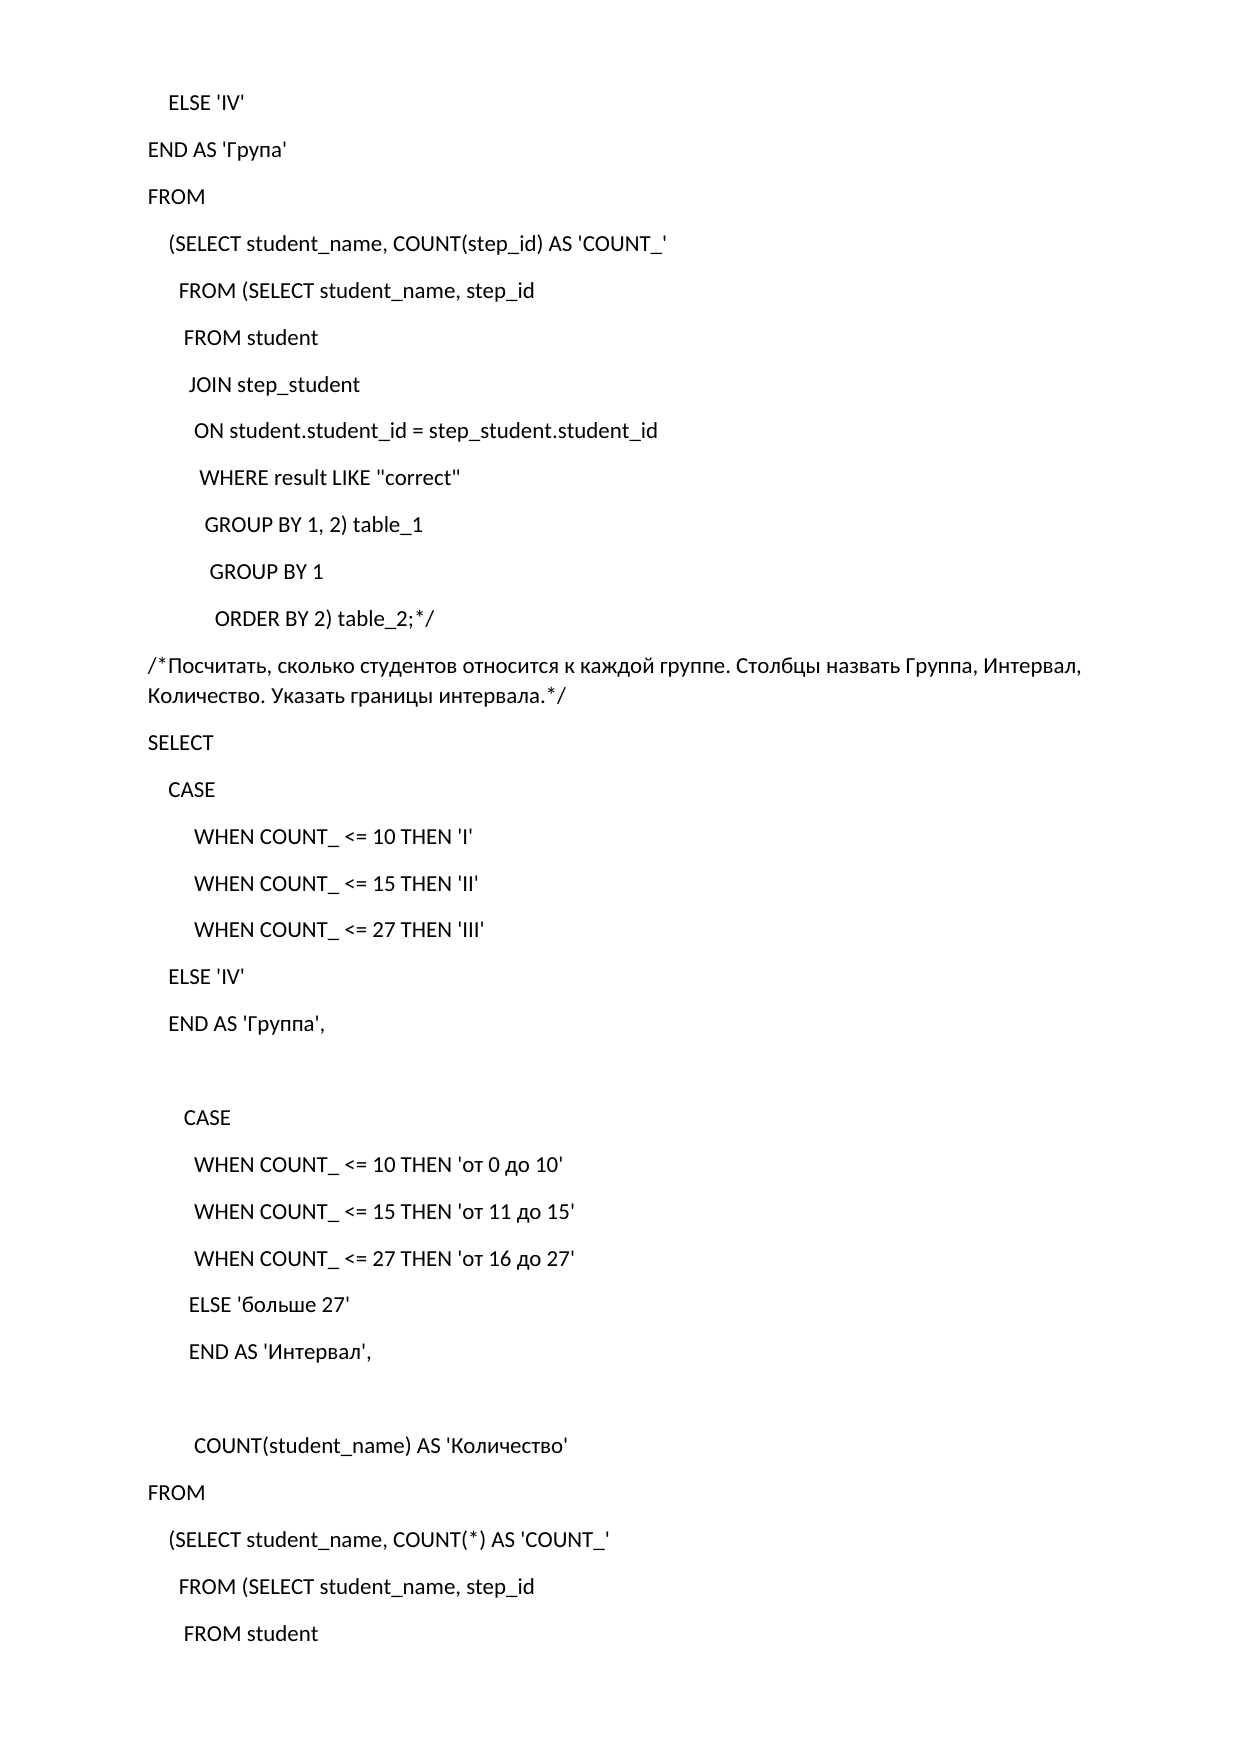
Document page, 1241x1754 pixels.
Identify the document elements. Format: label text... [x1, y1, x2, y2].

text CASE [148, 775, 1152, 803]
text /*Посчитать, сколько студентов относится к каждой группе. Столбцы назвать Группа, Интервал, Количество. Указать границы интервала.*/ [148, 651, 1152, 709]
text WHEN COUNT_ <= 27 THEN 'от 16 до 27' [148, 1244, 1152, 1272]
text FROM [148, 1478, 1152, 1506]
text (SELECT student_name, COUNT(step_id) AS 'COUNT_' [148, 229, 1152, 257]
text WHEN COUNT_ <= 27 THEN 'III' [148, 916, 1152, 944]
text FROM (SELECT student_name, step_id [148, 1572, 1152, 1600]
text GROUP BY 1, 2) table_1 [148, 510, 1152, 538]
text ON student.student_id = step_student.student_id [148, 417, 1152, 445]
text WHEN COUNT_ <= 10 THEN 'от 0 до 10' [148, 1150, 1152, 1178]
text FROM student [148, 323, 1152, 351]
text WHEN COUNT_ <= 15 THEN 'II' [148, 869, 1152, 897]
text WHEN COUNT_ <= 10 THEN 'I' [148, 822, 1152, 850]
text ELSE 'IV' [148, 962, 1152, 991]
text ORDER BY 2) table_2;*/ [148, 604, 1152, 632]
text CASE [148, 1103, 1152, 1131]
text WHEN COUNT_ <= 15 THEN 'от 11 до 15' [148, 1197, 1152, 1225]
text SELECT [148, 728, 1152, 756]
text FROM (SELECT student_name, step_id [148, 276, 1152, 304]
text FROM student [148, 1619, 1152, 1647]
text FROM [148, 182, 1152, 210]
text ELSE 'IV' [148, 88, 1152, 117]
text WHERE result LIKE "correct" [148, 463, 1152, 492]
text GROUP BY 1 [148, 557, 1152, 585]
text JOIN step_student [148, 370, 1152, 398]
text COUNT(student_name) AS 'Количество' [148, 1431, 1152, 1459]
text END AS 'Интервал', [148, 1337, 1152, 1366]
text END AS 'Группа', [148, 1009, 1152, 1037]
text ELSE 'больше 27' [148, 1291, 1152, 1319]
text (SELECT student_name, COUNT(*) AS 'COUNT_' [148, 1525, 1152, 1553]
text END AS 'Група' [148, 135, 1152, 163]
